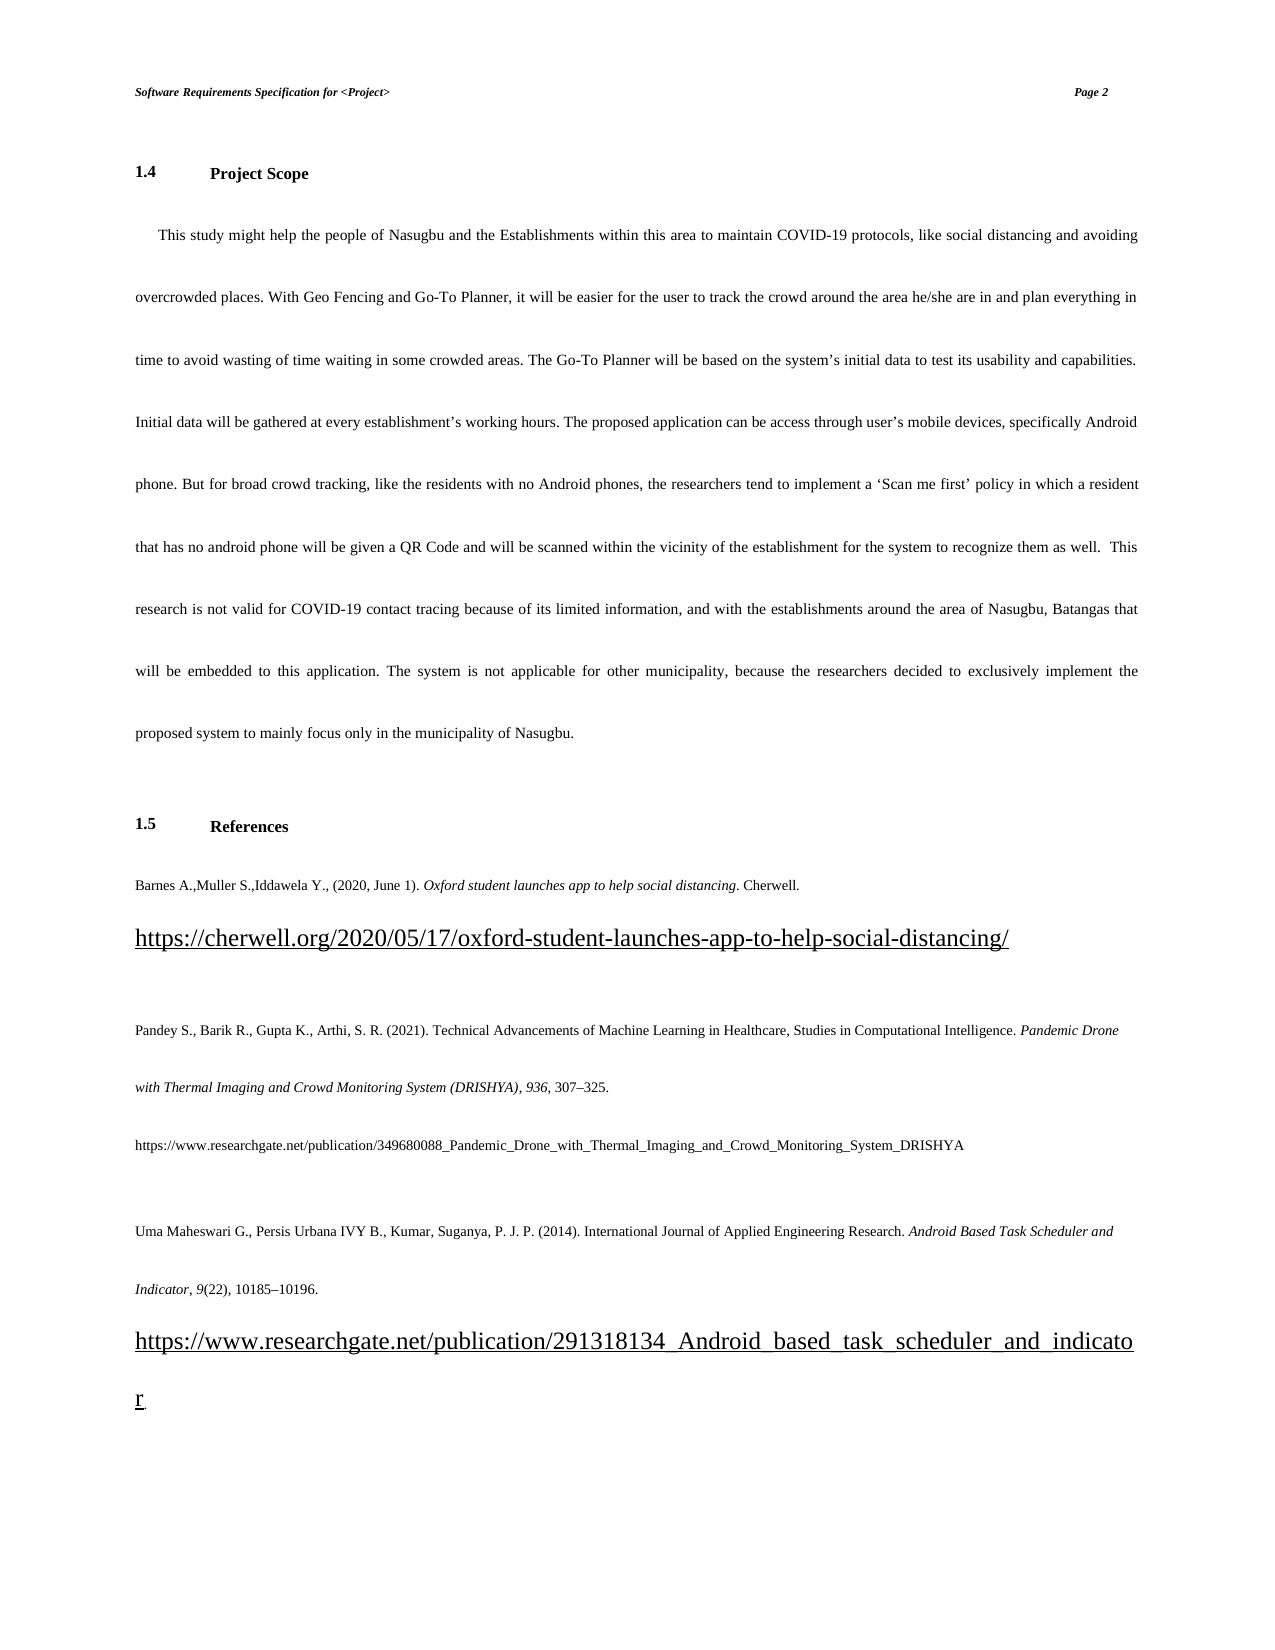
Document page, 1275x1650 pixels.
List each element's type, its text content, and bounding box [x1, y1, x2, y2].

subtitle Project Scope [135, 150, 1140, 183]
text Uma Maheswari G., Persis Urbana IVY B., Kumar, Suganya, P. J. P. (2014). International Journal of Applied Engineering Research. Android Based Task Scheduler and Indicator, 9(22), 10185–10196. https://www.researchgate.net/publication/291318134_Android_based_task_scheduler_and_indicator. [135, 1211, 1140, 1412]
subtitle References [135, 802, 1140, 836]
text This study might help the people of Nasugbu and the Establishments within this area to maintain COVID-19 protocols, like social distancing and avoiding overcrowded places. With Geo Fencing and Go-To Planner, it will be easier for the user to track the crowd around the area he/she are in and plan everything in time to avoid wasting of time waiting in some crowded areas. The Go-To Planner will be based on the system’s initial data to test its usability and capabilities. Initial data will be gathered at every establishment’s working hours. The proposed application can be access through user’s mobile devices, specifically Android phone. But for broad crowd tracking, like the residents with no Android phones, the researchers tend to implement a ‘Scan me first’ policy in which a resident that has no android phone will be given a QR Code and will be scanned within the vicinity of the establishment for the system to recognize them as well. This research is not valid for COVID-19 contact tracing because of its limited information, and with the establishments around the area of Nasugbu, Batangas that will be embedded to this application. The system is not applicable for other municipality, because the researchers decided to exclusively implement the proposed system to mainly focus only in the municipality of Nasugbu. [135, 213, 1140, 742]
text Pandey S., Barik R., Gupta K., Arthi, S. R. (2021). Technical Advancements of Machine Learning in Healthcare, Studies in Computational Intelligence. Pandemic Drone with Thermal Imaging and Crowd Monitoring System (DRISHYA), 936, 307–325. https://www.researchgate.net/publication/349680088_Pandemic_Drone_with_Thermal_Imaging_and_Crowd_Monitoring_System_DRISHYA [135, 1009, 1140, 1153]
text Barnes A.,Muller S.,Iddawela Y., (2020, June 1). Oxford student launches app to help social distancing. Cherwell. https://cherwell.org/2020/05/17/oxford-student-launches-app-to-help-social-distancing/ [135, 865, 1140, 951]
